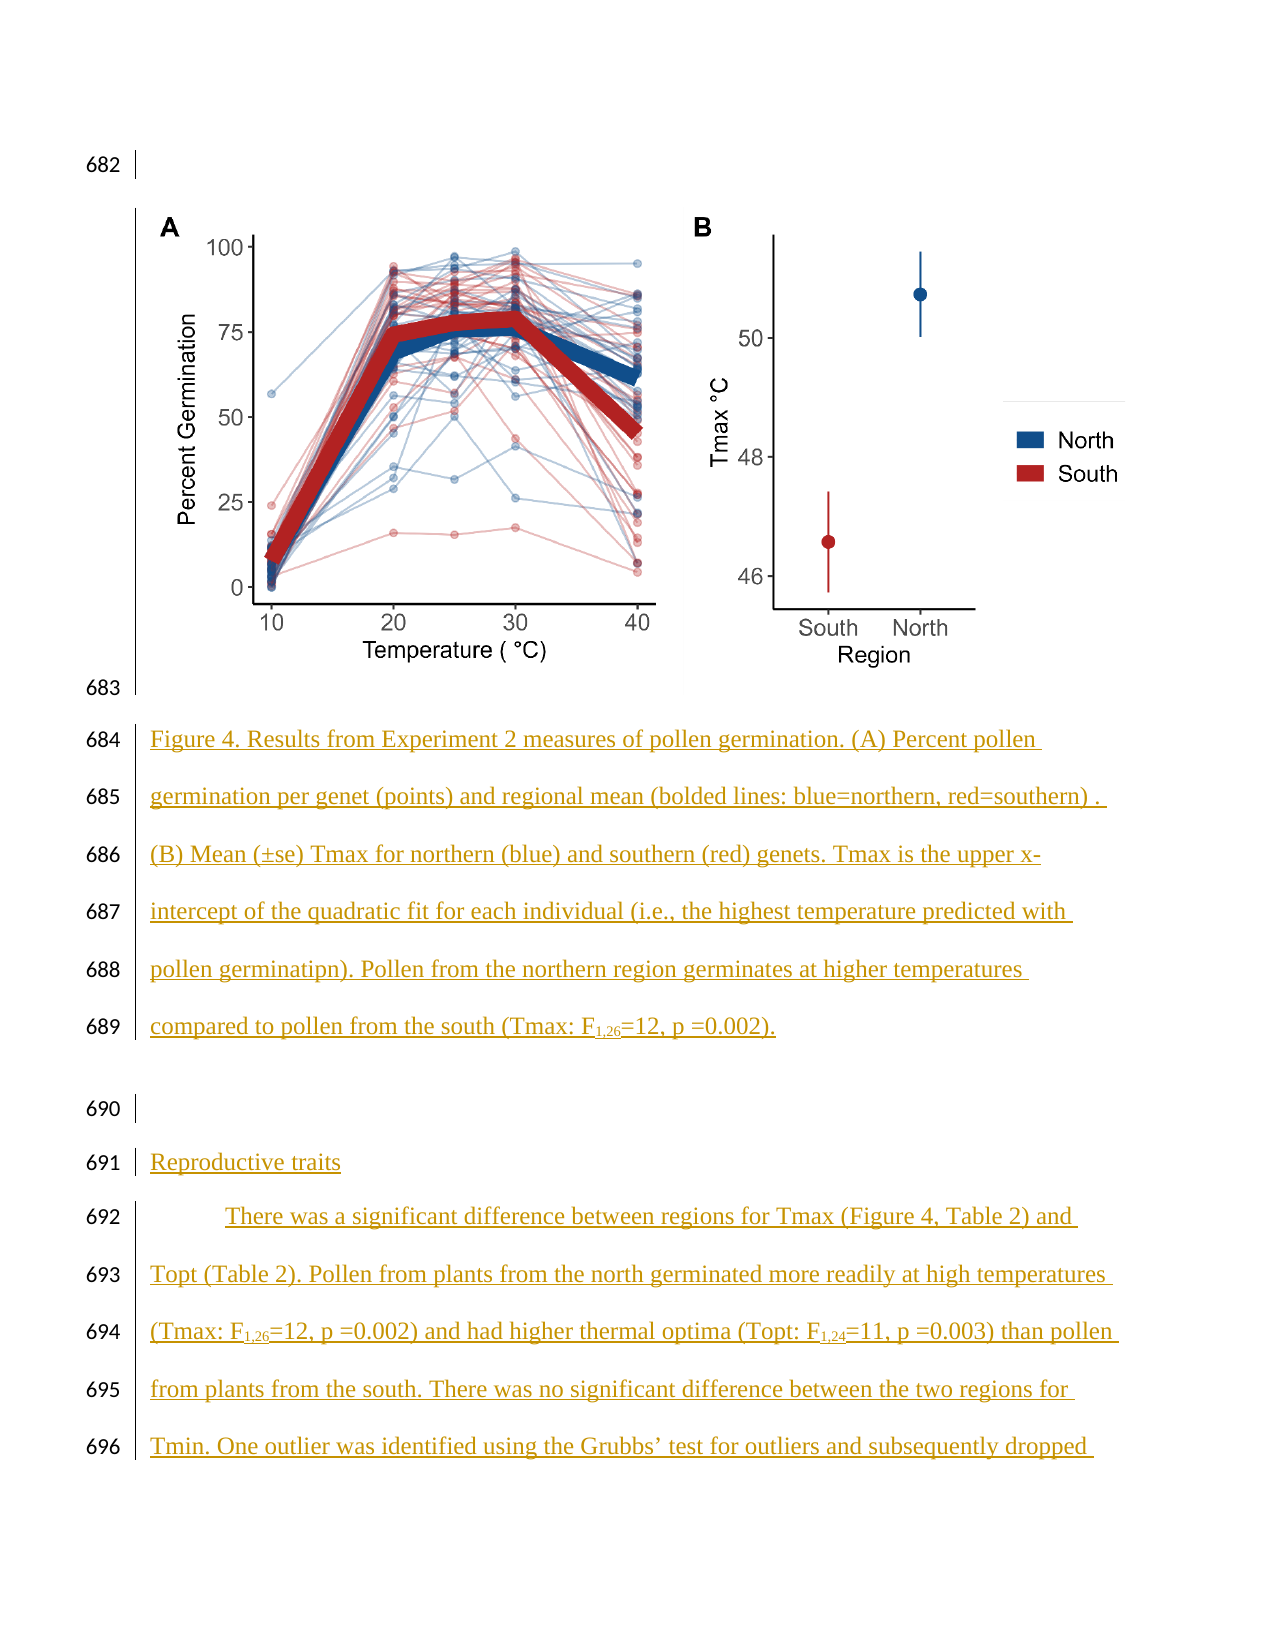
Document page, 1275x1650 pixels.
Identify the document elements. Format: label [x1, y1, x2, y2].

picture [150, 207, 1125, 695]
